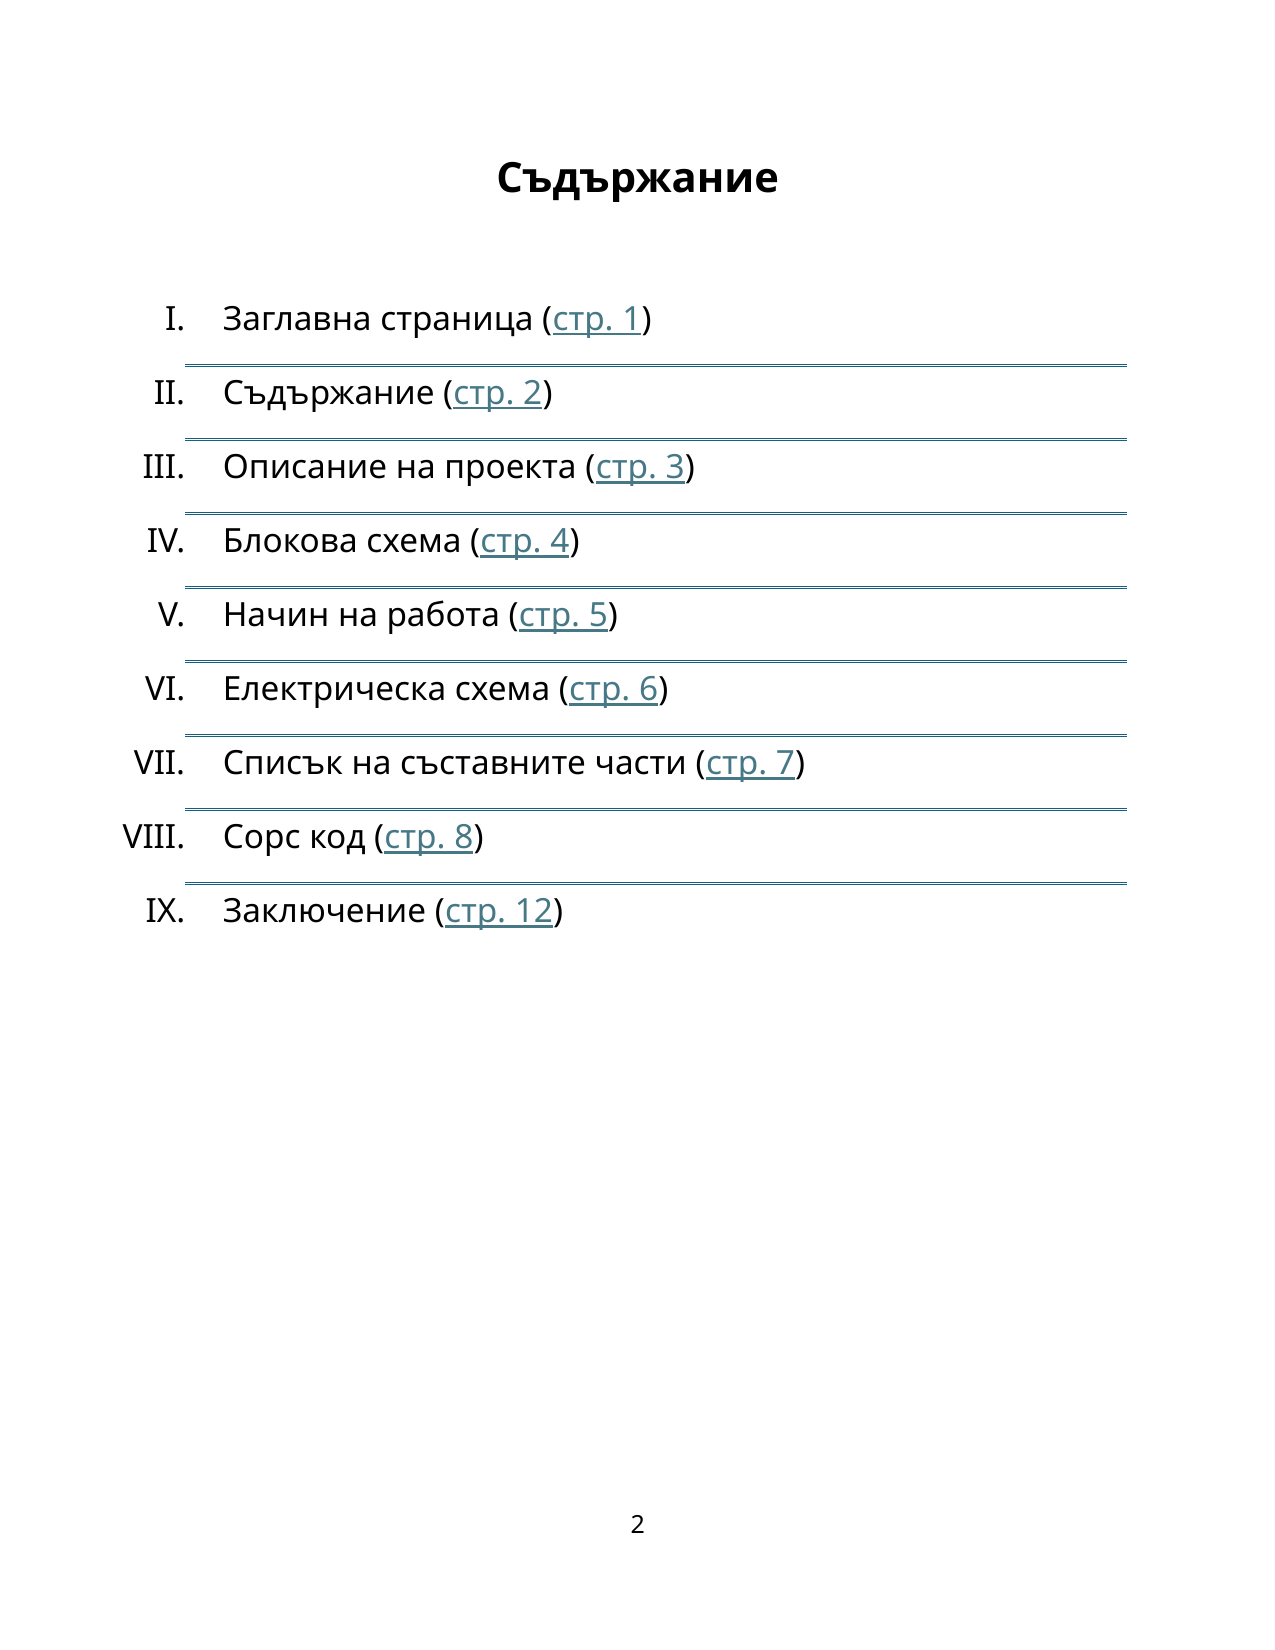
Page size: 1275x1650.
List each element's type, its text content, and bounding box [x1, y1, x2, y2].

list Заключение (стр. 12) [185, 885, 1127, 933]
list Списък на съставните части (стр. 7) [185, 737, 1127, 784]
list Електрическа схема (стр. 6) [185, 663, 1127, 710]
list Начин на работа (стр. 5) [185, 589, 1127, 636]
list Съдържание (стр. 2) [185, 367, 1127, 414]
list Заглавна страница (стр. 1) [185, 295, 1127, 340]
text Съдържание [148, 148, 1127, 204]
list Блокова схема (стр. 4) [185, 515, 1127, 562]
list Сорс код (стр. 8) [185, 811, 1127, 858]
list Описание на проекта (стр. 3) [185, 441, 1127, 488]
